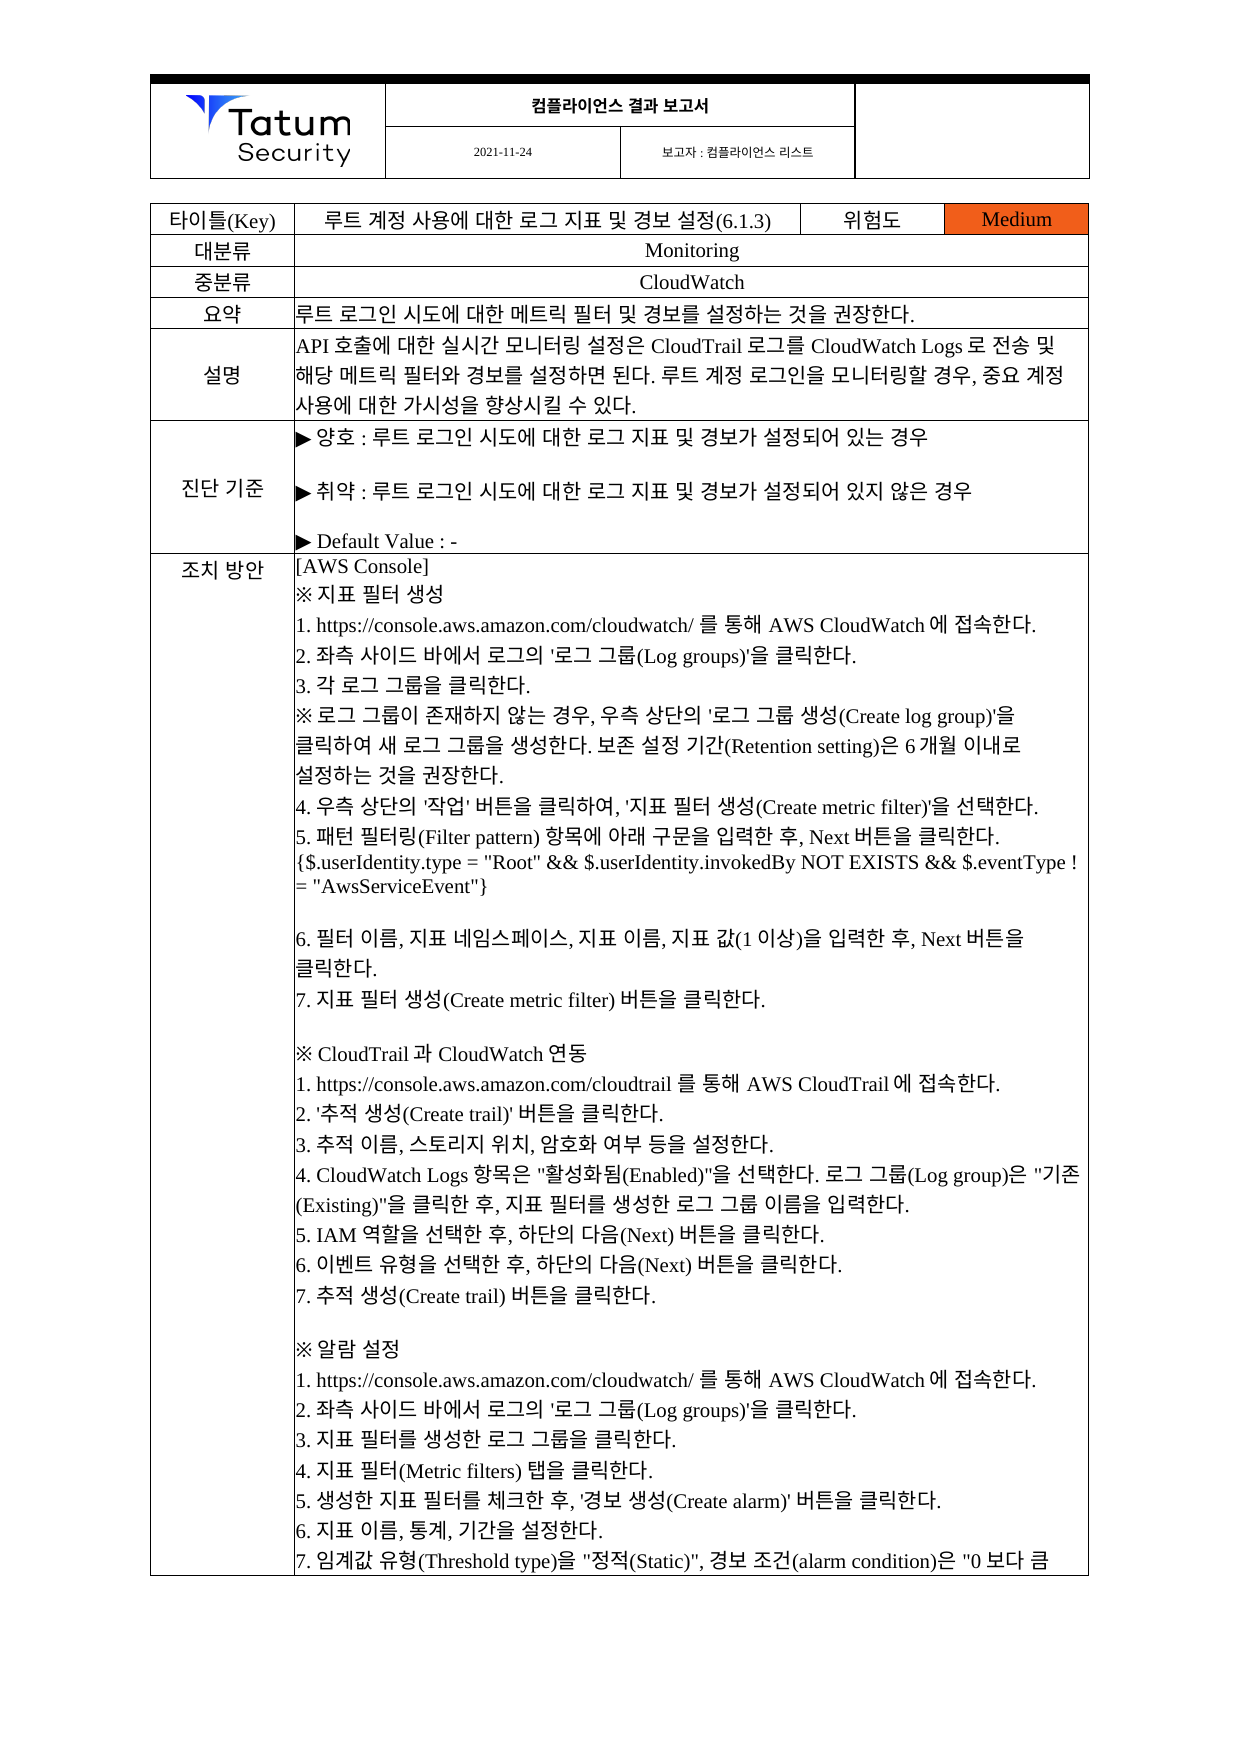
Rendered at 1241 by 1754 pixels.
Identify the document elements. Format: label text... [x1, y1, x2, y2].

table_header 루트 계정 사용에 대한 로그 지표 및 경보 설정(6.1.3) [295, 204, 800, 234]
table_header 위험도 [801, 204, 944, 234]
table_header Medium [945, 204, 1088, 234]
table_cell 설명 [151, 329, 294, 420]
picture [186, 95, 350, 167]
table_cell 루트 로그인 시도에 대한 메트릭 필터 및 경보를 설정하는 것을 권장한다. [295, 298, 1088, 328]
table_cell 요약 [151, 298, 294, 328]
table_cell CloudWatch [295, 267, 1088, 297]
table_cell Monitoring [295, 235, 1088, 266]
table_cell 진단 기준 [151, 421, 294, 553]
table_cell ▶ 양호 : 루트 로그인 시도에 대한 로그 지표 및 경보가 설정되어 있는 경우 ▶ 취약 : 루트 로그인 시도에 대한 로그 지표 및 경보가 설정되어 있지 않은 경우 ▶ Default Value : - [295, 421, 1088, 553]
table_cell 조치 방안 [151, 554, 294, 1575]
table_cell 대분류 [151, 235, 294, 266]
table_cell 중분류 [151, 267, 294, 297]
table_cell API 호출에 대한 실시간 모니터링 설정은 CloudTrail 로그를 CloudWatch Logs로 전송 및 해당 메트릭 필터와 경보를 설정하면 된다. 루트 계정 로그인을 모니터링할 경우, 중요 계정 사용에 대한 가시성을 향상시킬 수 있다. [295, 329, 1088, 420]
table_header 타이틀(Key) [151, 204, 294, 234]
